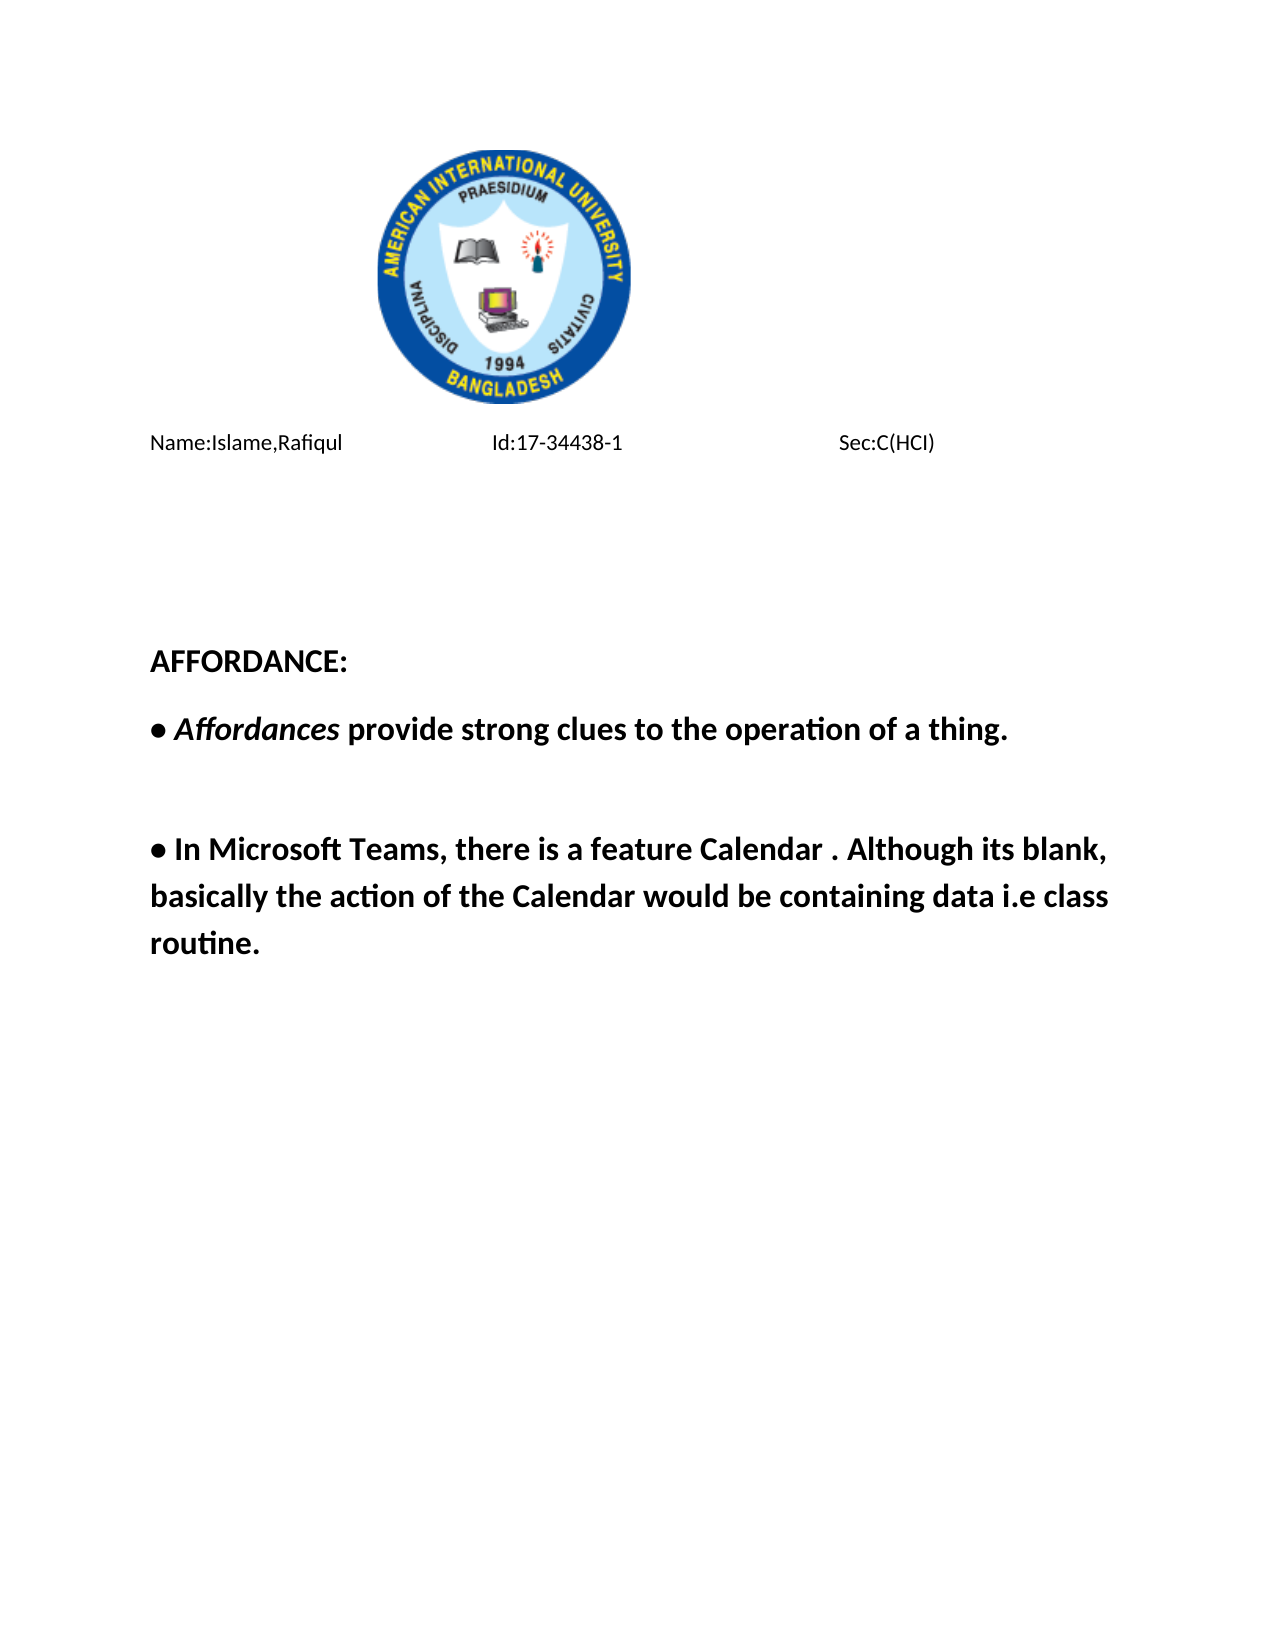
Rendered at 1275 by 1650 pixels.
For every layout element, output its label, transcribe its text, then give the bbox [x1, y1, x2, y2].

picture [377, 150, 631, 404]
text • In Microsoft Teams, there is a feature Calendar . Although its blank, basically the action of the Calendar would be containing data i.e class routine. [150, 828, 1125, 963]
text Name:Islame,Rafiqul Id:17-34438-1 Sec:C(HCI) [150, 428, 1125, 456]
text AFFORDANCE: [150, 640, 1125, 681]
text • Affordances provide strong clues to the operation of a thing. [150, 708, 1125, 748]
